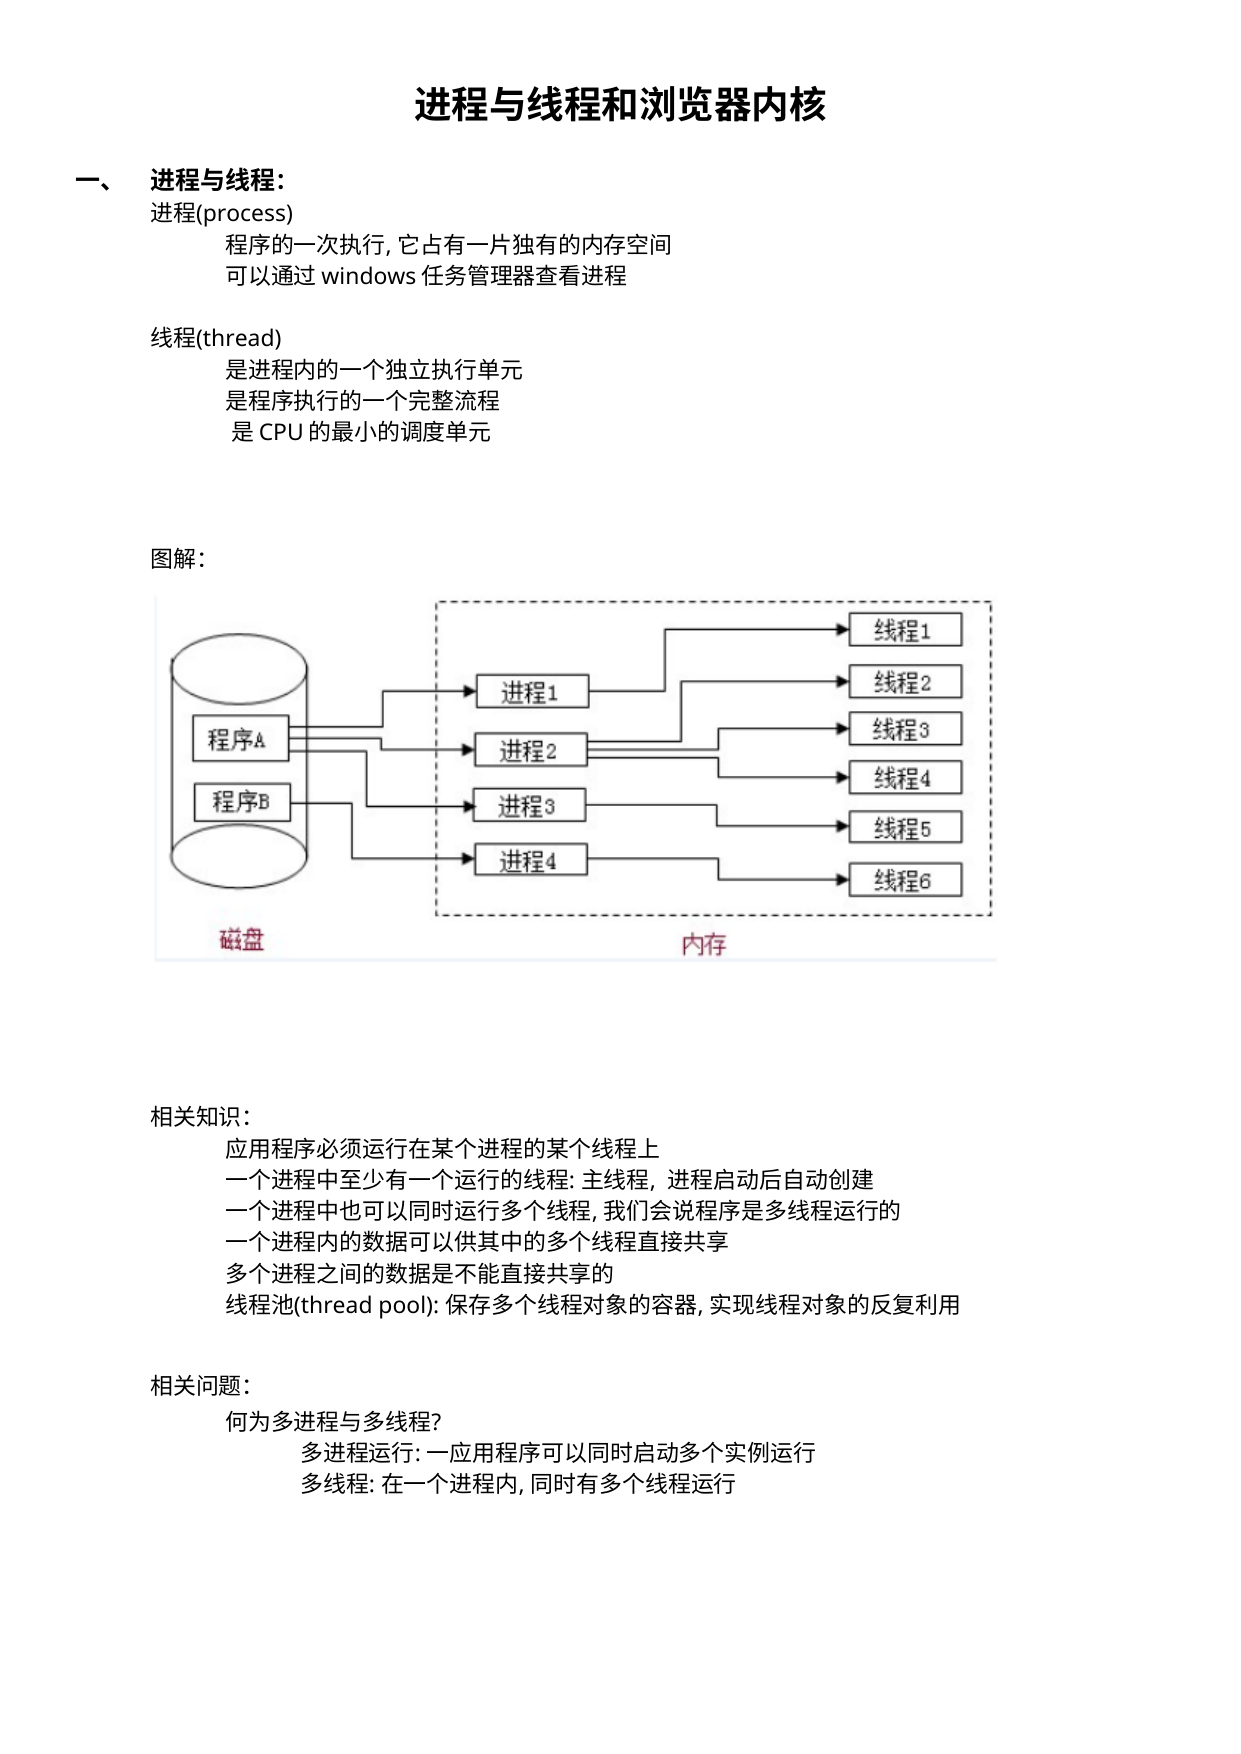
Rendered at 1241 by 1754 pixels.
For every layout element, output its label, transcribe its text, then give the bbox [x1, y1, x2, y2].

text 图解： [75, 541, 1165, 574]
text 相关问题： [75, 1351, 1165, 1405]
text 可以通过windows任务管理器查看进程 [75, 259, 1165, 291]
text 何为多进程与多线程? [75, 1405, 1165, 1436]
text 多个进程之间的数据是不能直接共享的 [75, 1257, 1165, 1288]
text 应用程序必须运行在某个进程的某个线程上 [75, 1132, 1165, 1163]
text 是进程内的一个独立执行单元 [75, 353, 1165, 384]
text 一个进程中至少有一个运行的线程: 主线程, 进程启动后自动创建 [75, 1163, 1165, 1194]
text 进程与线程和浏览器内核 [75, 75, 1165, 129]
text 是CPU的最小的调度单元 [75, 416, 1165, 447]
text 一个进程中也可以同时运行多个线程, 我们会说程序是多线程运行的 [75, 1194, 1165, 1226]
text 进程(process) [75, 197, 1165, 228]
text 线程池(thread pool): 保存多个线程对象的容器, 实现线程对象的反复利用 [75, 1288, 1165, 1319]
text 相关知识： [75, 1099, 1165, 1132]
list 进程与线程： [75, 161, 1165, 197]
text 是程序执行的一个完整流程 [75, 384, 1165, 416]
text 一个进程内的数据可以供其中的多个线程直接共享 [75, 1226, 1165, 1257]
picture [150, 573, 1014, 974]
text 多进程运行: 一应用程序可以同时启动多个实例运行 [75, 1436, 1165, 1467]
text 多线程: 在一个进程内, 同时有多个线程运行 [75, 1467, 1165, 1499]
text 程序的一次执行, 它占有一片独有的内存空间 [75, 228, 1165, 259]
text 线程(thread) [75, 322, 1165, 353]
